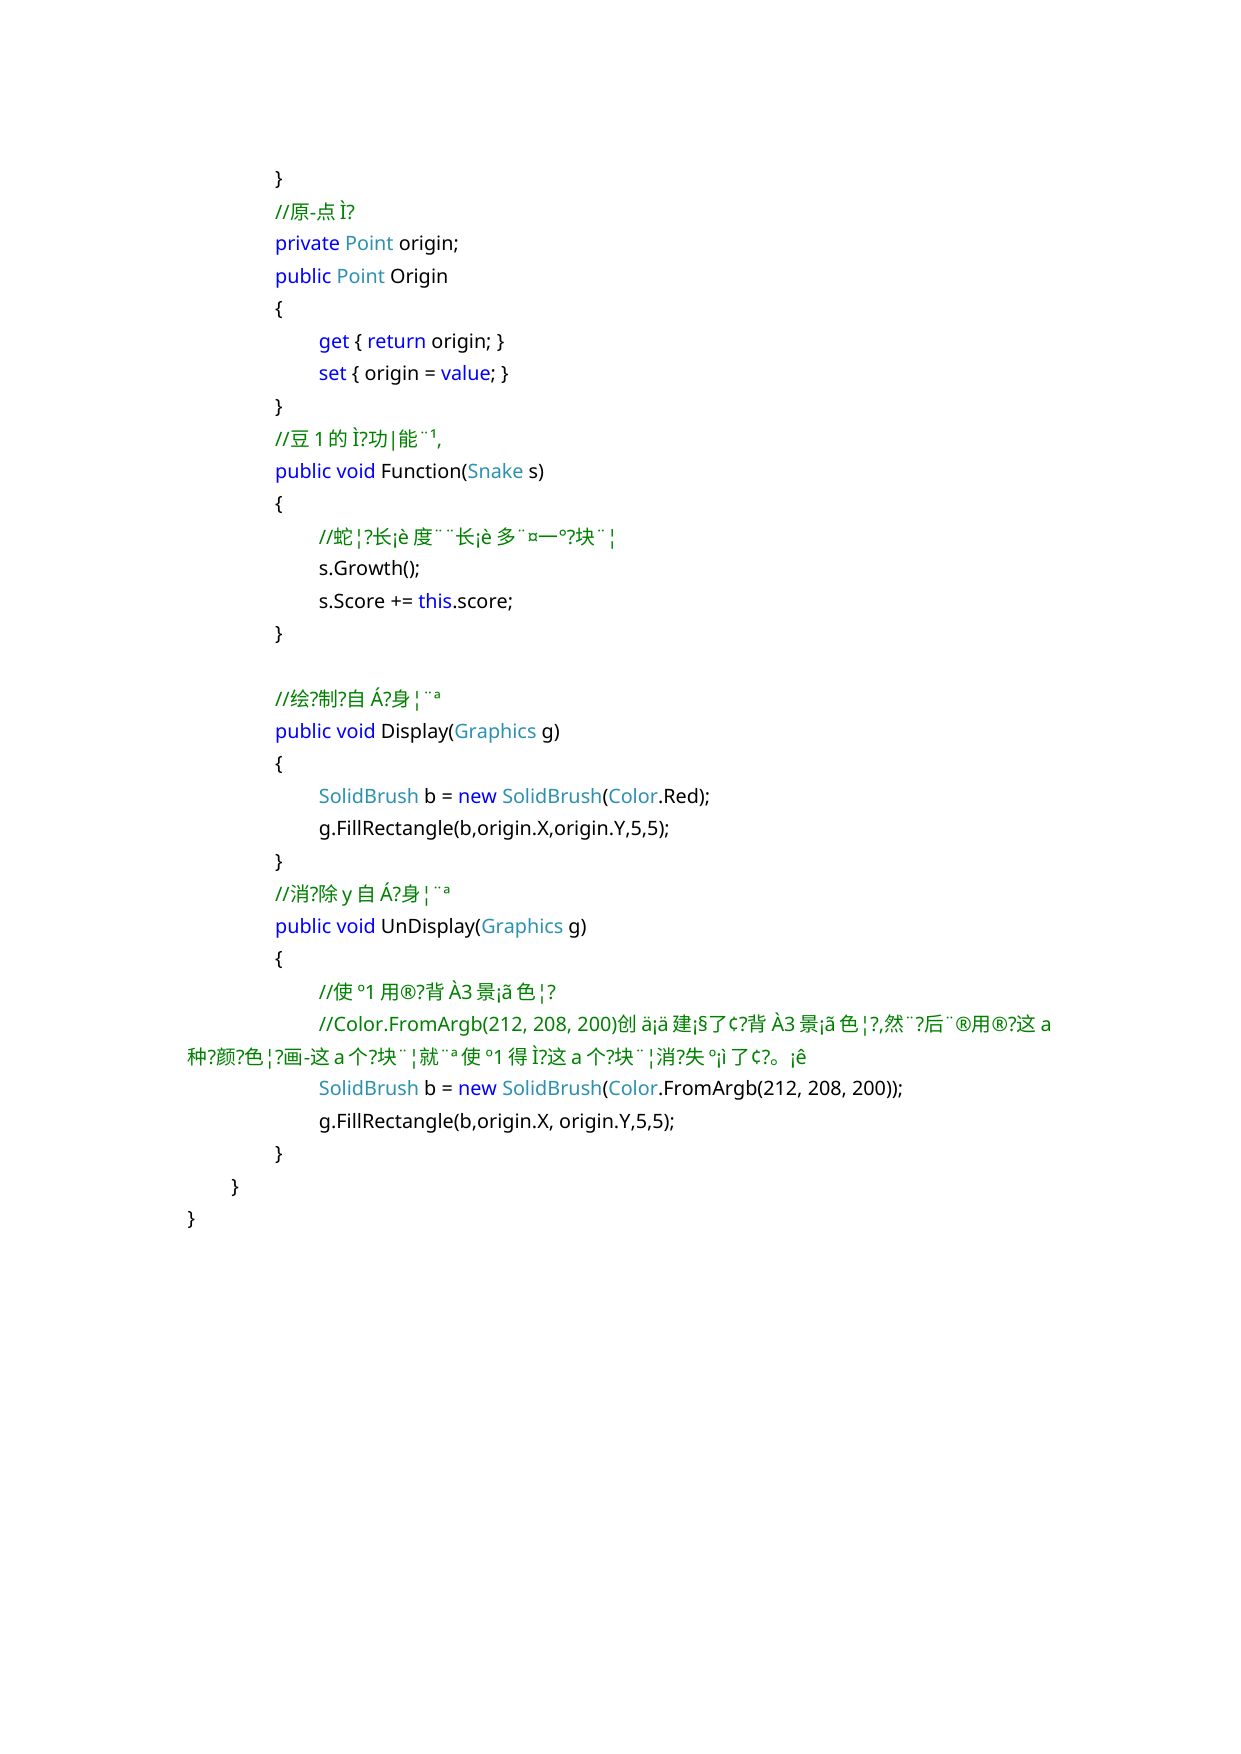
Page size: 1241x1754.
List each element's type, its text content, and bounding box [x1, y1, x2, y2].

text } [187, 1202, 1053, 1234]
text s.Score += this.score; [187, 584, 1053, 617]
text public Point Origin [187, 259, 1053, 292]
text public void Display(Graphics g) [187, 714, 1053, 747]
text } [187, 162, 1053, 194]
text //绘?制?自Á?身¦¨ª [187, 682, 1053, 714]
text get { return origin; } [187, 324, 1053, 357]
text //豆1的Ì?功|能¨¹, [187, 422, 1053, 454]
text public void UnDisplay(Graphics g) [187, 909, 1053, 942]
text { [187, 487, 1053, 519]
text } [187, 617, 1053, 649]
text SolidBrush b = new SolidBrush(Color.FromArgb(212, 208, 200)); [187, 1072, 1053, 1104]
text //使º1用®?背À3景¡ã色¦? [187, 974, 1053, 1007]
text } [187, 1169, 1053, 1202]
text { [187, 747, 1053, 779]
text SolidBrush b = new SolidBrush(Color.Red); [187, 779, 1053, 812]
text } [187, 1137, 1053, 1169]
text g.FillRectangle(b,origin.X, origin.Y,5,5); [187, 1104, 1053, 1137]
text public void Function(Snake s) [187, 454, 1053, 487]
text //消?除y自Á?身¦¨ª [187, 877, 1053, 909]
text { [187, 292, 1053, 324]
text private Point origin; [187, 227, 1053, 259]
text //蛇¦?长¡è度¨¨长¡è多¨¤一°?块¨¦ [187, 519, 1053, 552]
text } [187, 389, 1053, 422]
text s.Growth(); [187, 552, 1053, 584]
text //Color.FromArgb(212, 208, 200)创ä¡ä建¡§了¢?背À3景¡ã色¦?,然¨?后¨®用®?这a种?颜?色¦?画-这a个?块¨¦就¨ª使º1得Ì?这a个?块¨¦消?失º¡ì了¢?。¡ê [187, 1007, 1053, 1072]
text set { origin = value; } [187, 357, 1053, 389]
text { [187, 942, 1053, 974]
text } [187, 844, 1053, 877]
text g.FillRectangle(b,origin.X,origin.Y,5,5); [187, 812, 1053, 844]
text //原-点Ì? [187, 194, 1053, 227]
